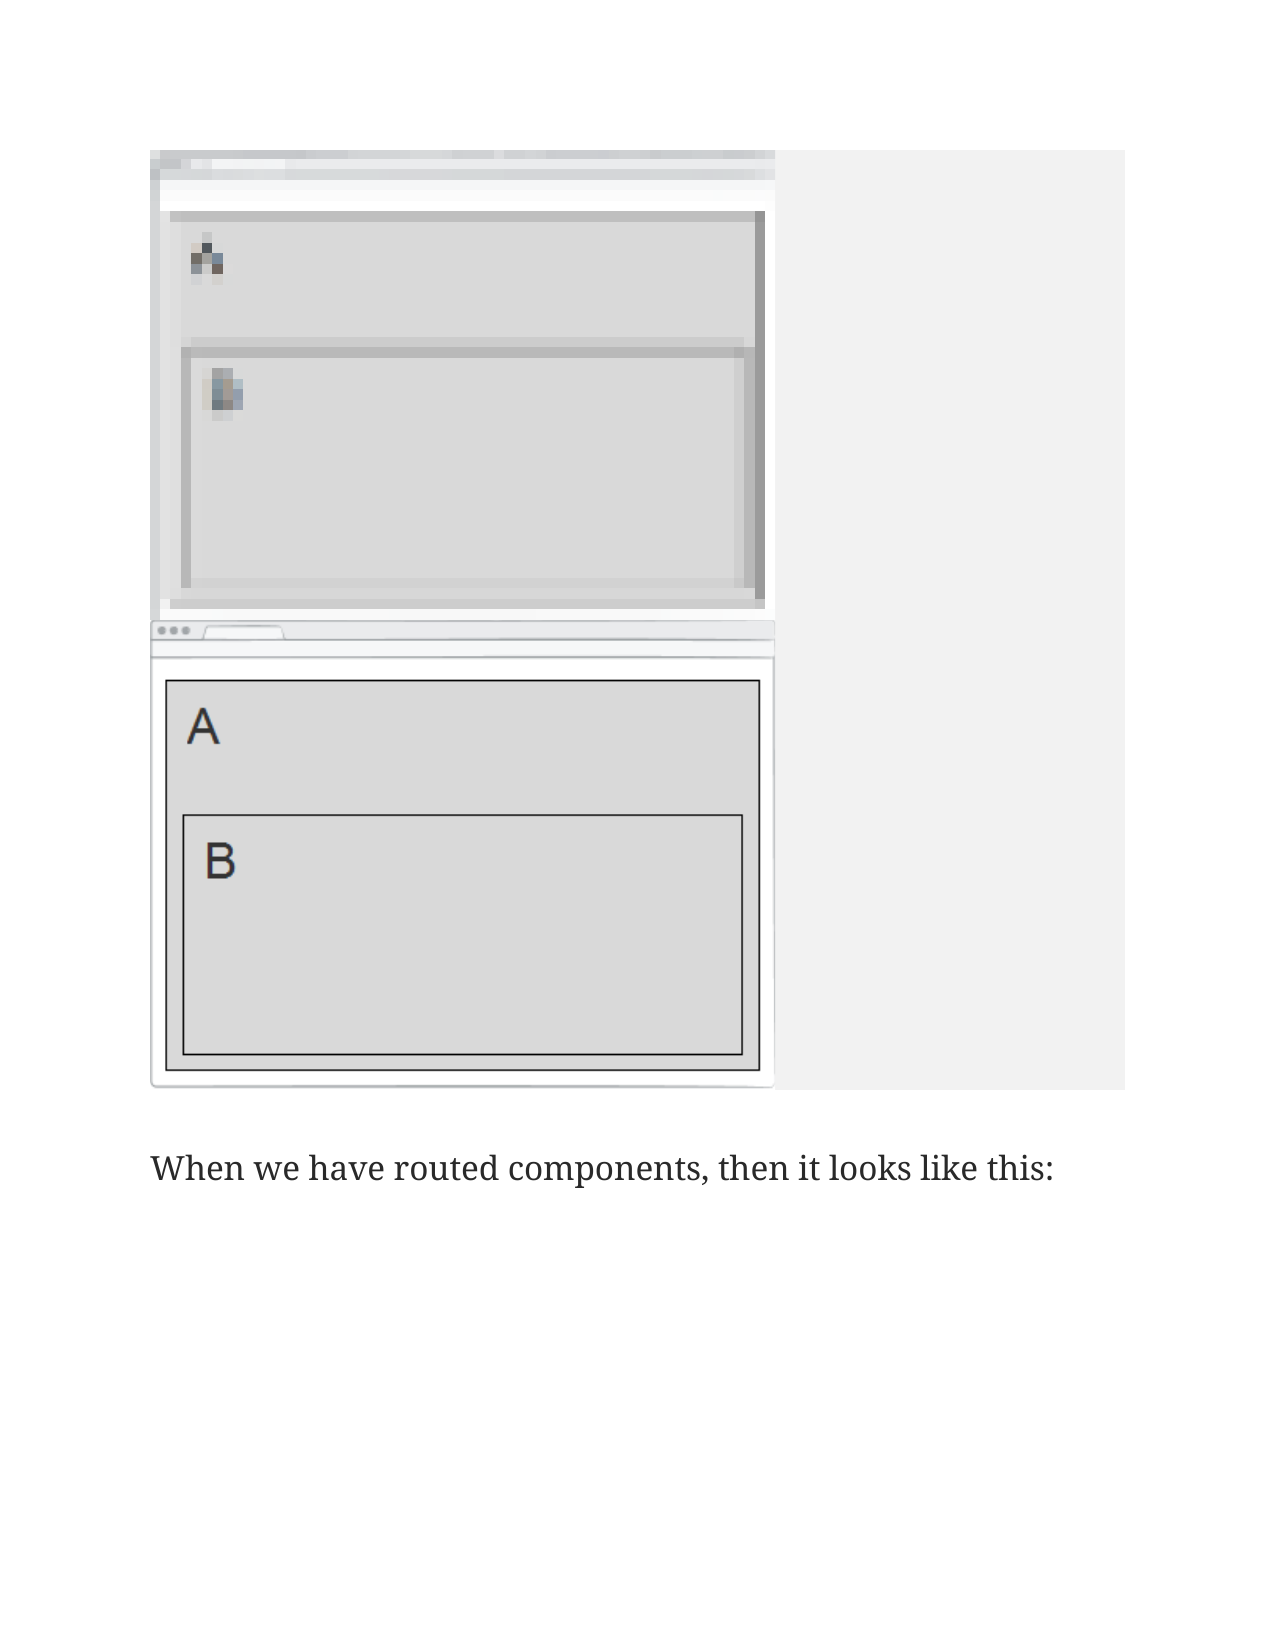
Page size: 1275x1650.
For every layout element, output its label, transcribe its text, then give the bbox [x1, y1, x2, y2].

text When we have routed components, then it looks like this: [150, 1140, 1125, 1190]
picture [150, 150, 775, 1090]
